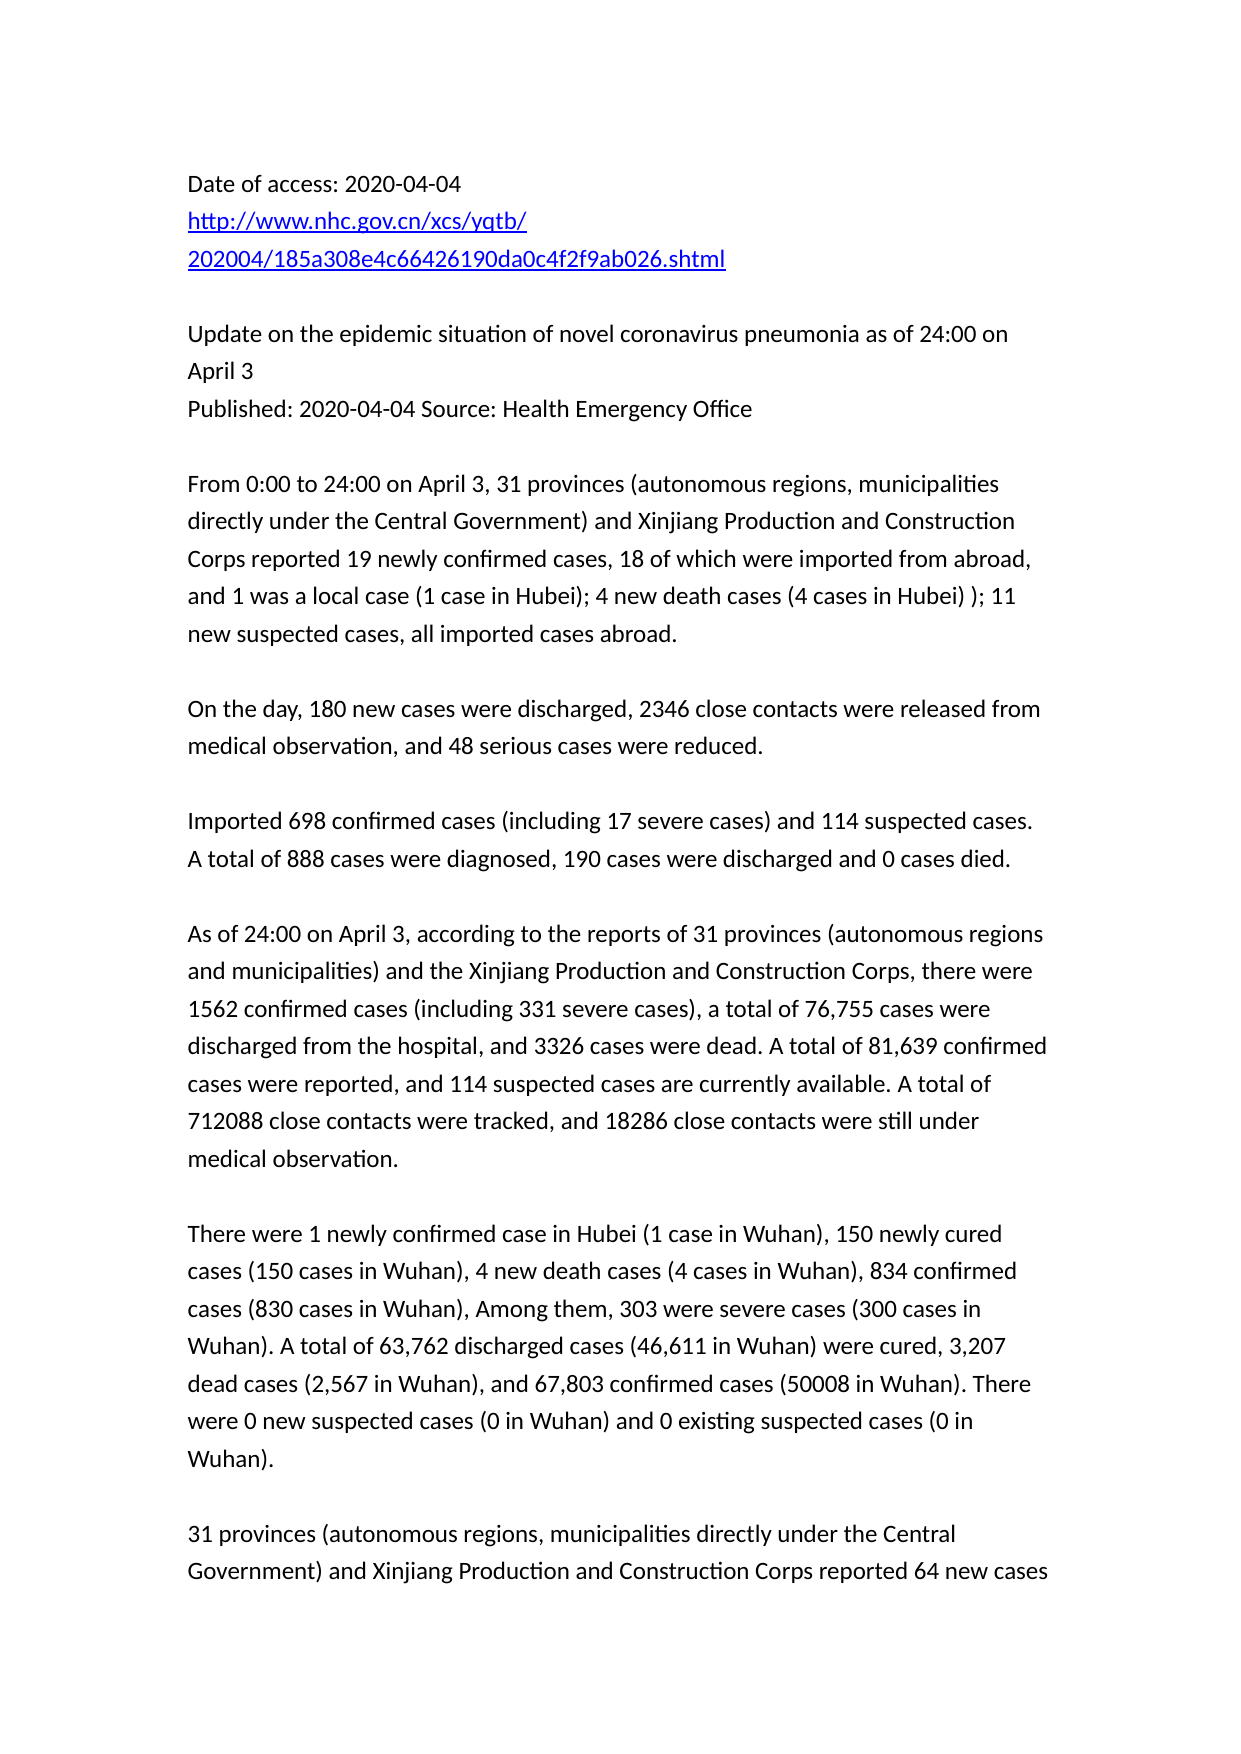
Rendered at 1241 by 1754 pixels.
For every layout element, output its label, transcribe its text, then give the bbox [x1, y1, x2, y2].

text Date of access: 2020-04-04 [187, 164, 1053, 202]
text Published: 2020-04-04 Source: Health Emergency Office [187, 389, 1053, 427]
text As of 24:00 on April 3, according to the reports of 31 provinces (autonomous regions and municipalities) and the Xinjiang Production and Construction Corps, there were 1562 confirmed cases (including 331 severe cases), a total of 76,755 cases were discharged from the hospital, and 3326 cases were dead. A total of 81,639 confirmed cases were reported, and 114 suspected cases are currently available. A total of 712088 close contacts were tracked, and 18286 close contacts were still under medical observation. [187, 914, 1053, 1177]
text Imported 698 confirmed cases (including 17 severe cases) and 114 suspected cases. A total of 888 cases were diagnosed, 190 cases were discharged and 0 cases died. [187, 802, 1053, 877]
text http://www.nhc.gov.cn/xcs/yqtb/202004/185a308e4c66426190da0c4f2f9ab026.shtml [187, 202, 1053, 277]
text Update on the epidemic situation of novel coronavirus pneumonia as of 24:00 on April 3 [187, 314, 1053, 389]
text There were 1 newly confirmed case in Hubei (1 case in Wuhan), 150 newly cured cases (150 cases in Wuhan), 4 new death cases (4 cases in Wuhan), 834 confirmed cases (830 cases in Wuhan), Among them, 303 were severe cases (300 cases in Wuhan). A total of 63,762 discharged cases (46,611 in Wuhan) were cured, 3,207 dead cases (2,567 in Wuhan), and 67,803 confirmed cases (50008 in Wuhan). There were 0 new suspected cases (0 in Wuhan) and 0 existing suspected cases (0 in Wuhan). [187, 1214, 1053, 1477]
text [187, 1514, 1053, 1589]
text From 0:00 to 24:00 on April 3, 31 provinces (autonomous regions, municipalities directly under the Central Government) and Xinjiang Production and Construction Corps reported 19 newly confirmed cases, 18 of which were imported from abroad, and 1 was a local case (1 case in Hubei); 4 new death cases (4 cases in Hubei) ); 11 new suspected cases, all imported cases abroad. [187, 464, 1053, 652]
text On the day, 180 new cases were discharged, 2346 close contacts were released from medical observation, and 48 serious cases were reduced. [187, 689, 1053, 764]
